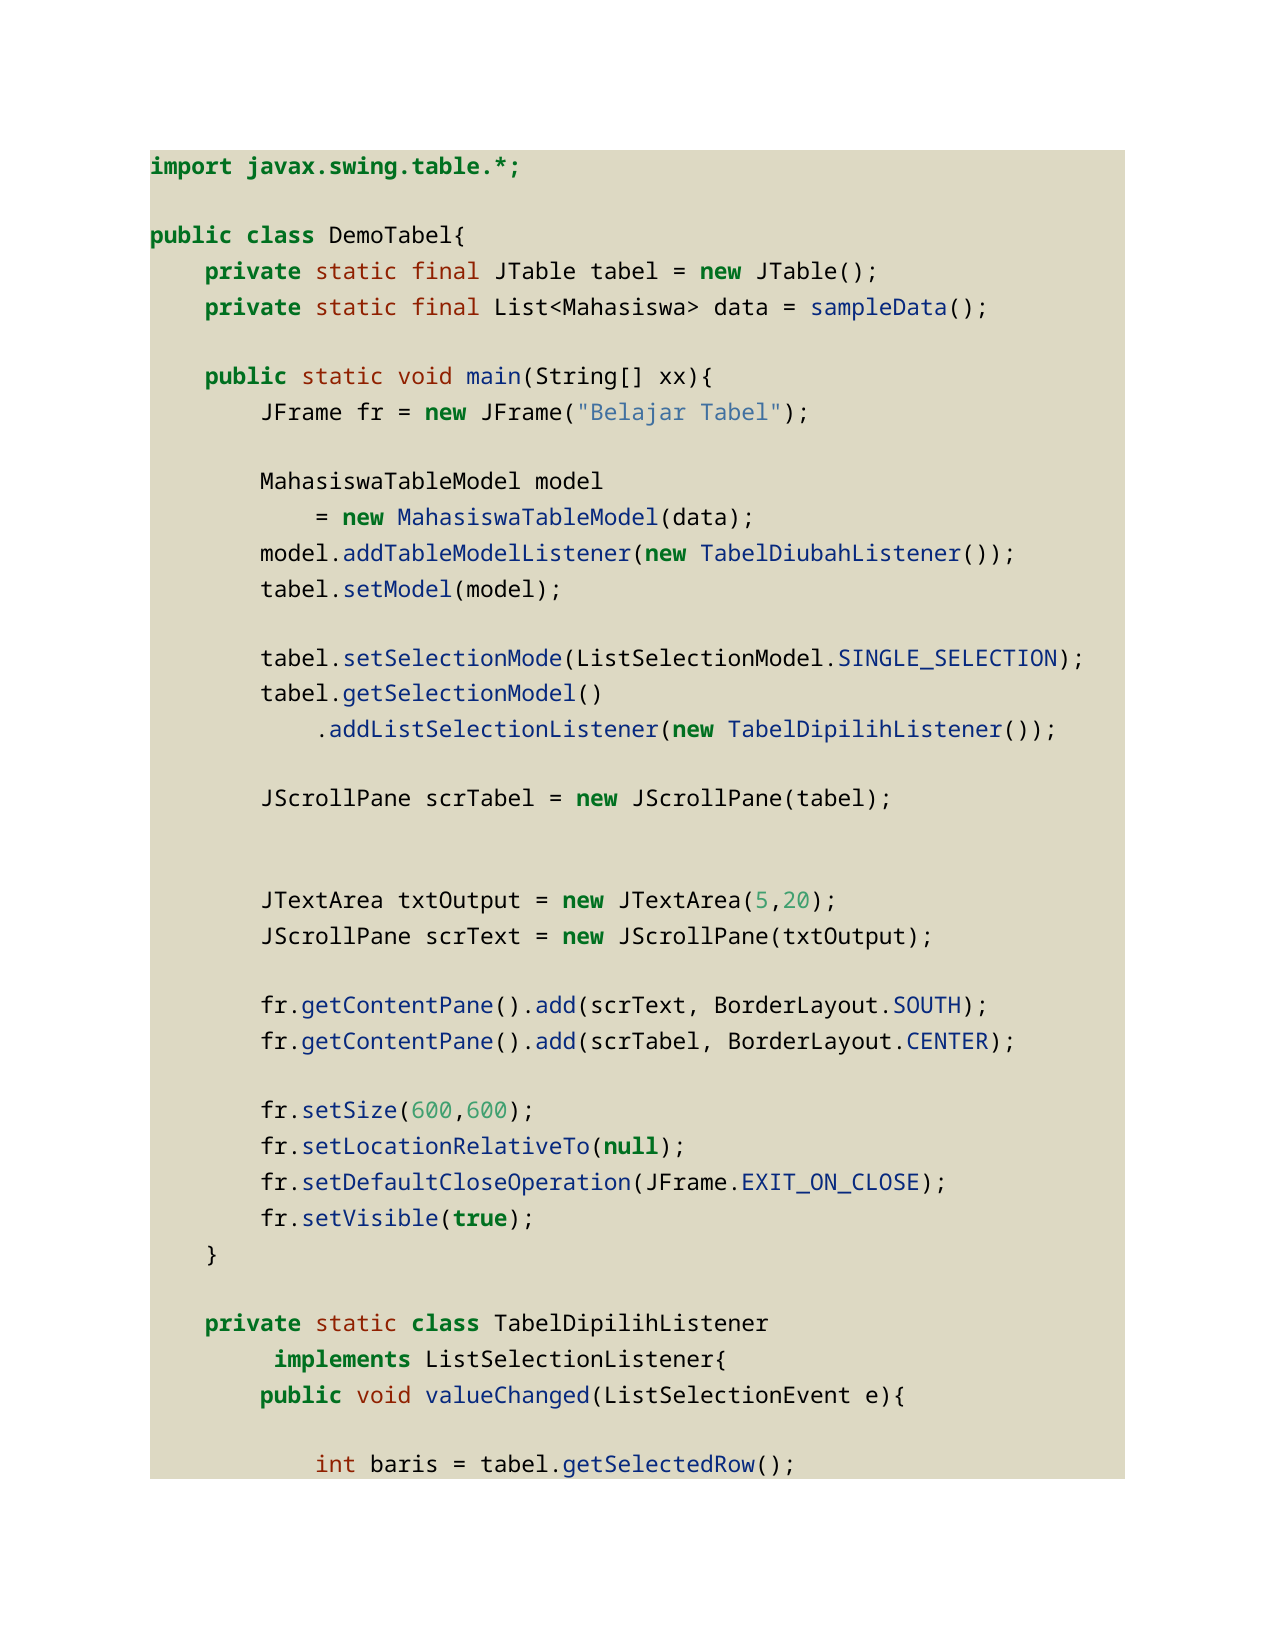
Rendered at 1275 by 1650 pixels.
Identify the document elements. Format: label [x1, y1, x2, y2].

text [150, 150, 1125, 1479]
